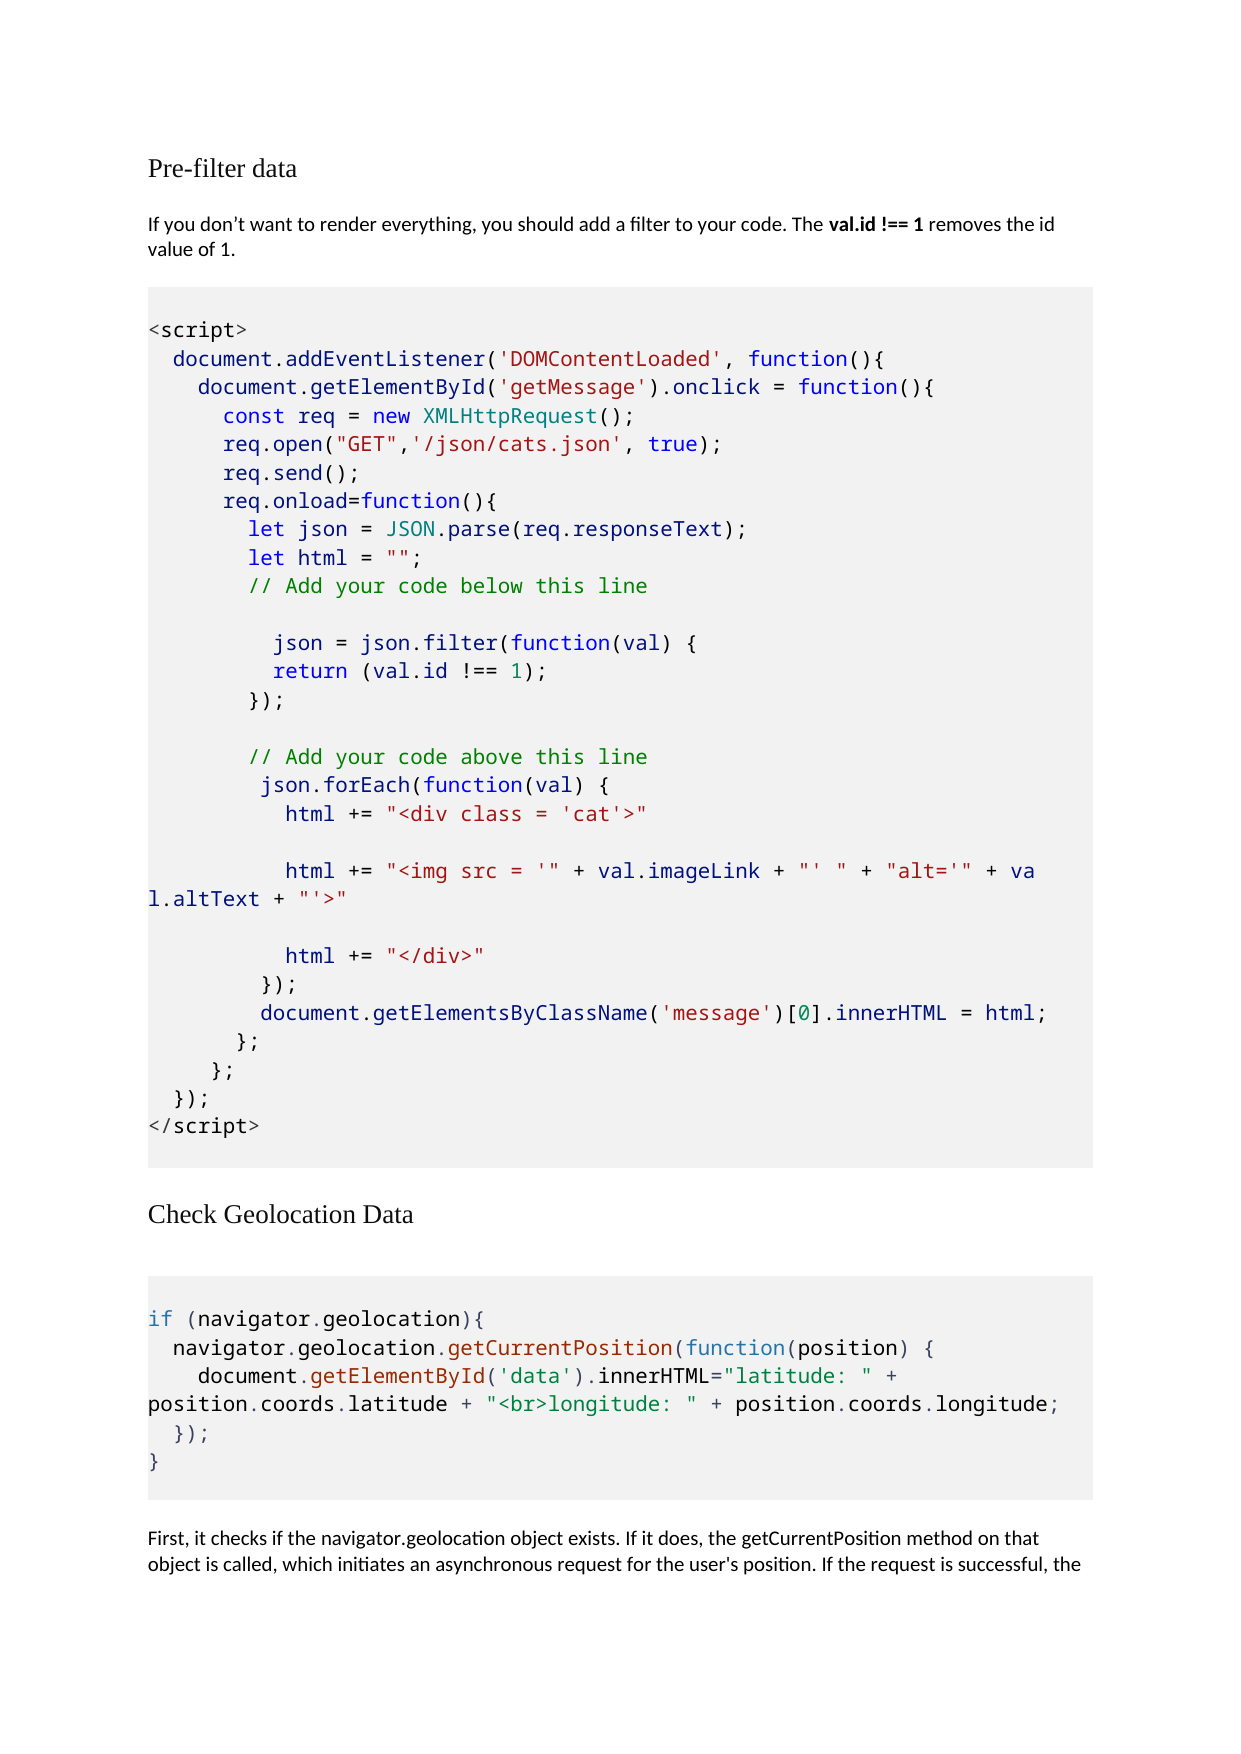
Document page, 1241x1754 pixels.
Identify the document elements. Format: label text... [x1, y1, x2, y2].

text const req = new XMLHttpRequest(); [148, 401, 1093, 429]
text }; [148, 1055, 1093, 1083]
text req.send(); [148, 458, 1093, 486]
text }); [148, 1418, 1093, 1446]
text }); [148, 685, 1093, 713]
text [148, 1500, 1093, 1576]
text } [148, 1446, 1093, 1475]
text document.getElementById('data').innerHTML="latitude: " + position.coords.latitude + "<br>longitude: " + position.coords.longitude; [148, 1361, 1093, 1418]
text let json = JSON.parse(req.responseText); [148, 514, 1093, 543]
subtitle Pre-filter data [148, 152, 1093, 183]
text }); [148, 969, 1093, 998]
text document.getElementById('getMessage').onclick = function(){ [148, 372, 1093, 401]
text }); [148, 1083, 1093, 1112]
text <script> [148, 315, 1093, 344]
text json = json.filter(function(val) { [148, 628, 1093, 657]
text html += "</div>" [148, 941, 1093, 969]
text html += "<div class = 'cat'>" [148, 799, 1093, 827]
text }; [148, 1026, 1093, 1055]
text html += "<img src = '" + val.imageLink + "' " + "alt='" + val.altText + "'>" [148, 856, 1093, 913]
text If you don’t want to render everything, you should add a filter to your code. The val.id !== 1 removes the id value of 1. [148, 211, 1093, 262]
text return (val.id !== 1); [148, 657, 1093, 685]
text navigator.geolocation.getCurrentPosition(function(position) { [148, 1333, 1093, 1361]
text document.addEventListener('DOMContentLoaded', function(){ [148, 344, 1093, 372]
text req.open("GET",'/json/cats.json', true); [148, 429, 1093, 458]
text // Add your code above this line [148, 742, 1093, 770]
text </script> [148, 1112, 1093, 1140]
subtitle Check Geolocation Data [148, 1198, 1093, 1229]
text document.getElementsByClassName('message')[0].innerHTML = html; [148, 998, 1093, 1026]
text req.onload=function(){ [148, 486, 1093, 514]
text json.forEach(function(val) { [148, 770, 1093, 799]
text // Add your code below this line [148, 571, 1093, 600]
text let html = ""; [148, 543, 1093, 571]
text if (navigator.geolocation){ [148, 1304, 1093, 1333]
